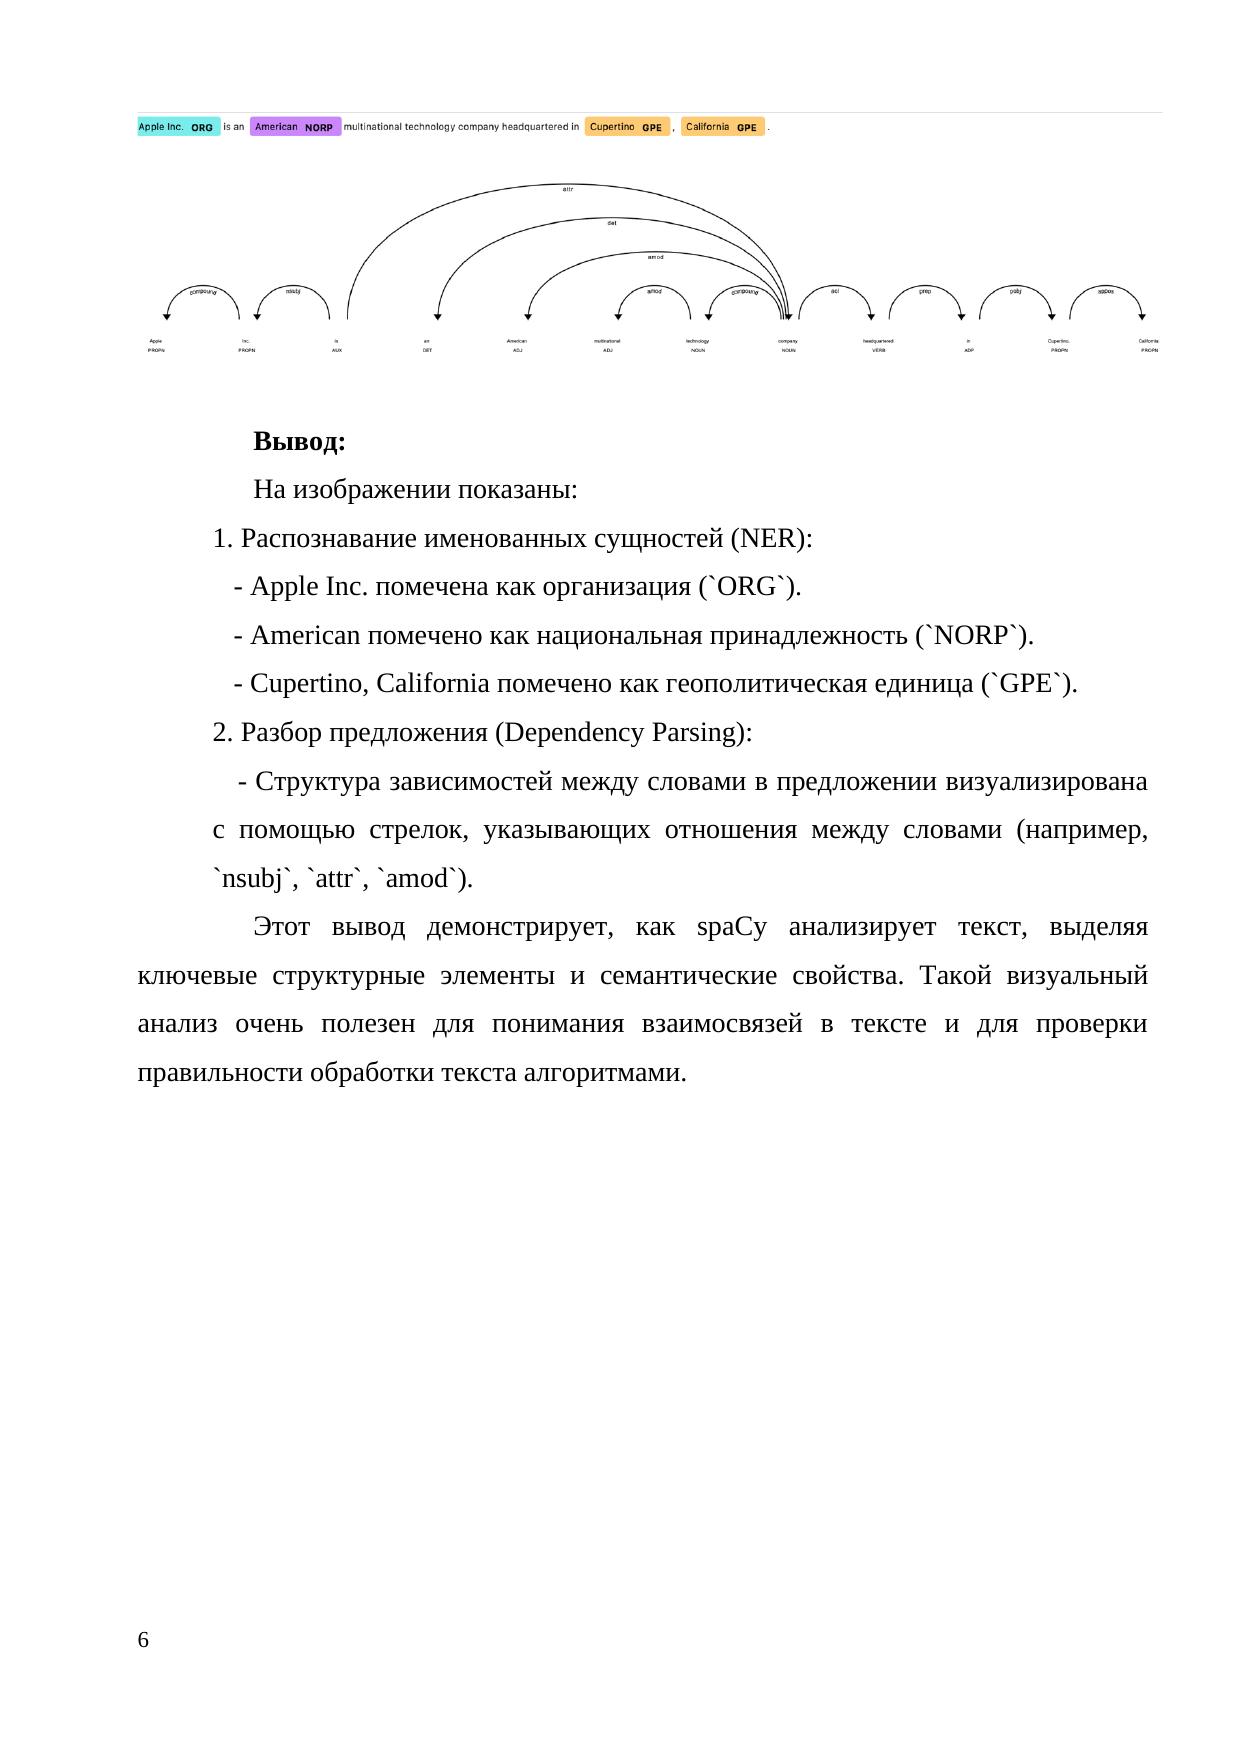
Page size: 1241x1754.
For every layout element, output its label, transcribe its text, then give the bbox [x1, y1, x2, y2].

text - American помечено как национальная принадлежность (`NORP`). [212, 618, 1150, 650]
text - Cupertino, California помечено как геополитическая единица (`GPE`). [212, 666, 1150, 699]
text 1. Распознавание именованных сущностей (NER): [212, 521, 1150, 553]
picture [137, 112, 1163, 362]
text - Структура зависимостей между словами в предложении визуализирована с помощью стрелок, указывающих отношения между словами (например, `nsubj`, `attr`, `amod`). [212, 763, 1150, 893]
text - Apple Inc. помечена как организация (`ORG`). [212, 569, 1150, 602]
text 2. Разбор предложения (Dependency Parsing): [212, 715, 1150, 747]
text На изображении показаны: [137, 472, 1150, 505]
text Этот вывод демонстрирует, как spaCy анализирует текст, выделяя ключевые структурные элементы и семантические свойства. Такой визуальный анализ очень полезен для понимания взаимосвязей в тексте и для проверки правильности обработки текста алгоритмами. [137, 909, 1150, 1087]
text Вывод: [137, 424, 1150, 456]
